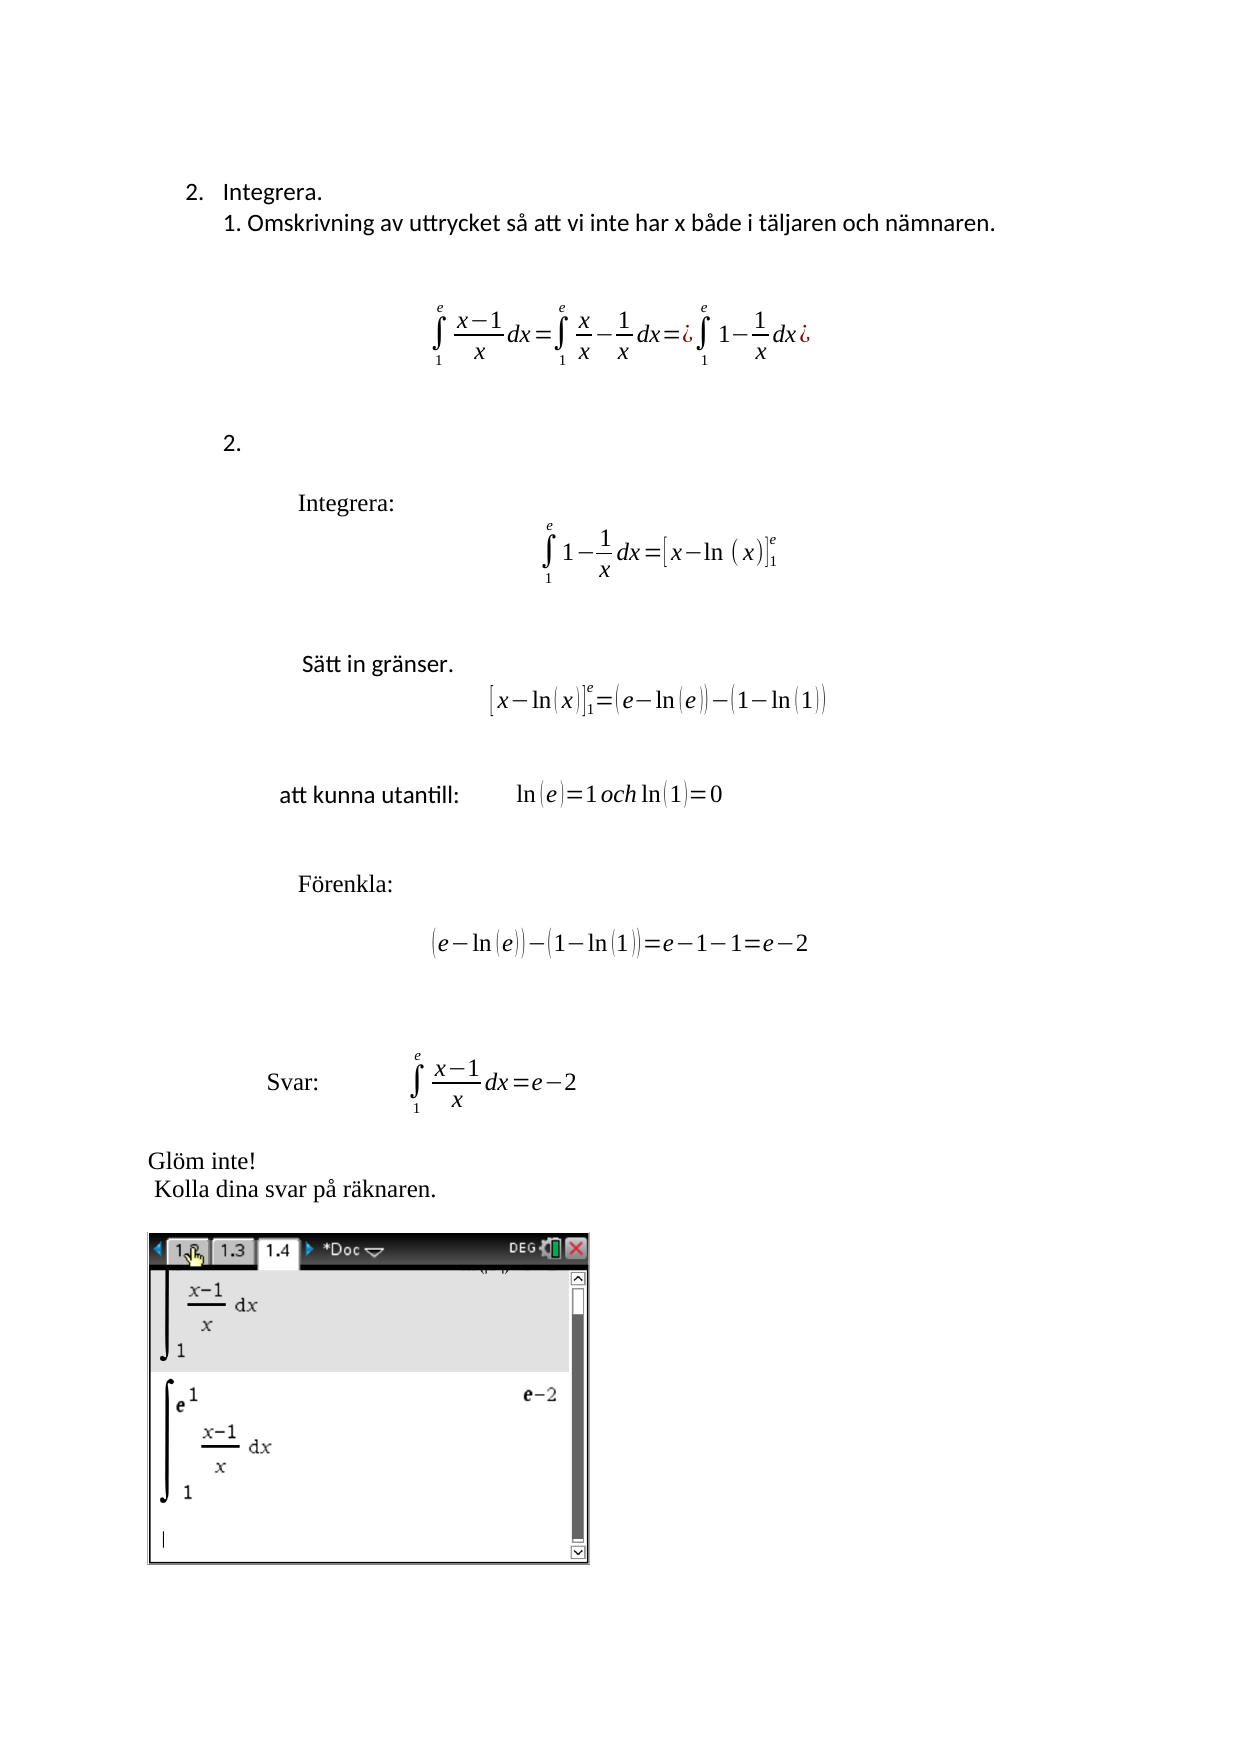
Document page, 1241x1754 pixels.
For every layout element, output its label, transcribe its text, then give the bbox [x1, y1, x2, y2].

list Integrera. [185, 176, 1093, 207]
text Glöm inte! [148, 1146, 1093, 1174]
text Förenkla: [148, 869, 1093, 897]
text Kolla dina svar på räknaren. [148, 1174, 1093, 1203]
text Svar: [148, 1046, 1093, 1117]
picture [147, 1232, 590, 1565]
text Integrera: [148, 488, 1093, 516]
list Sätt in gränser. [223, 648, 1093, 679]
list att kunna utantill: [223, 779, 1093, 809]
list 2. [223, 427, 1093, 457]
list 1. Omskrivning av uttrycket så att vi inte har x både i täljaren och nämnaren. [223, 207, 1093, 237]
